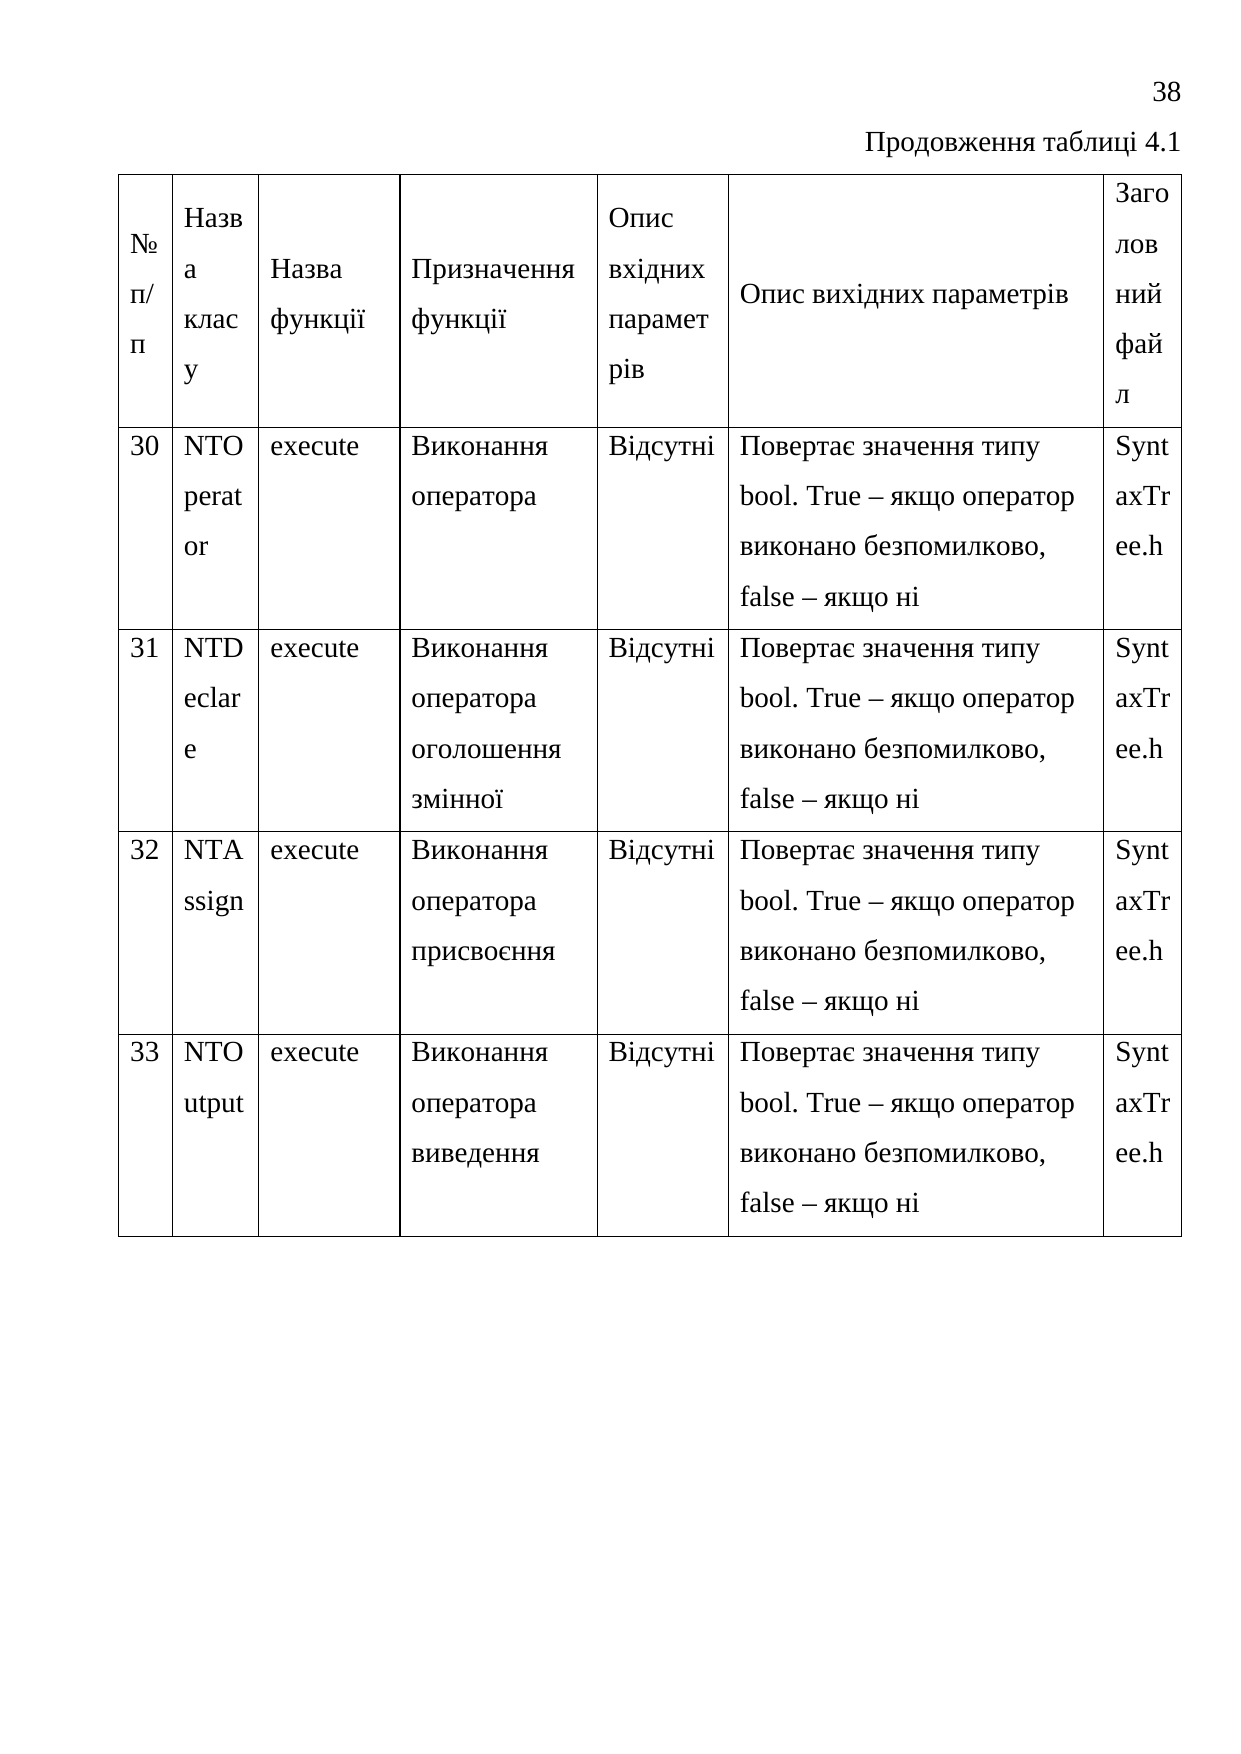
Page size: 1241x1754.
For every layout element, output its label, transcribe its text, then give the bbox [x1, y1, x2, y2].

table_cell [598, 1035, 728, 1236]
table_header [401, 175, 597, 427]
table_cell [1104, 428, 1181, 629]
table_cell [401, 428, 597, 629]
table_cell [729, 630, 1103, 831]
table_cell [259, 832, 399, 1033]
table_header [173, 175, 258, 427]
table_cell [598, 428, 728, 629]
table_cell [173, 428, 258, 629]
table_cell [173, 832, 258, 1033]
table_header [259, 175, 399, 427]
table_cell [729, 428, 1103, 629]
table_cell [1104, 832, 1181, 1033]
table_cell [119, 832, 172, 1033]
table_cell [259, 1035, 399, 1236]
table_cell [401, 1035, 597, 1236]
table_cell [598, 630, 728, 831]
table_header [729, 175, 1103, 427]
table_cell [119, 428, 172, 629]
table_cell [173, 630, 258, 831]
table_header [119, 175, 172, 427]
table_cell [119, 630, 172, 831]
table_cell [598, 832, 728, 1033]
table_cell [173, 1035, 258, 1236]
text Продовження таблиці 4.1 [118, 124, 1181, 158]
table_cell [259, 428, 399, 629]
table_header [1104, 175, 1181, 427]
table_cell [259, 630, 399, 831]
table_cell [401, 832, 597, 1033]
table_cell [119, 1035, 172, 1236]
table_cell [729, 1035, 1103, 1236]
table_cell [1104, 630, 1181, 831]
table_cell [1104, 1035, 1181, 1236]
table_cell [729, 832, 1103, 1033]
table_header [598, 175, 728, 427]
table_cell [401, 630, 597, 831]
